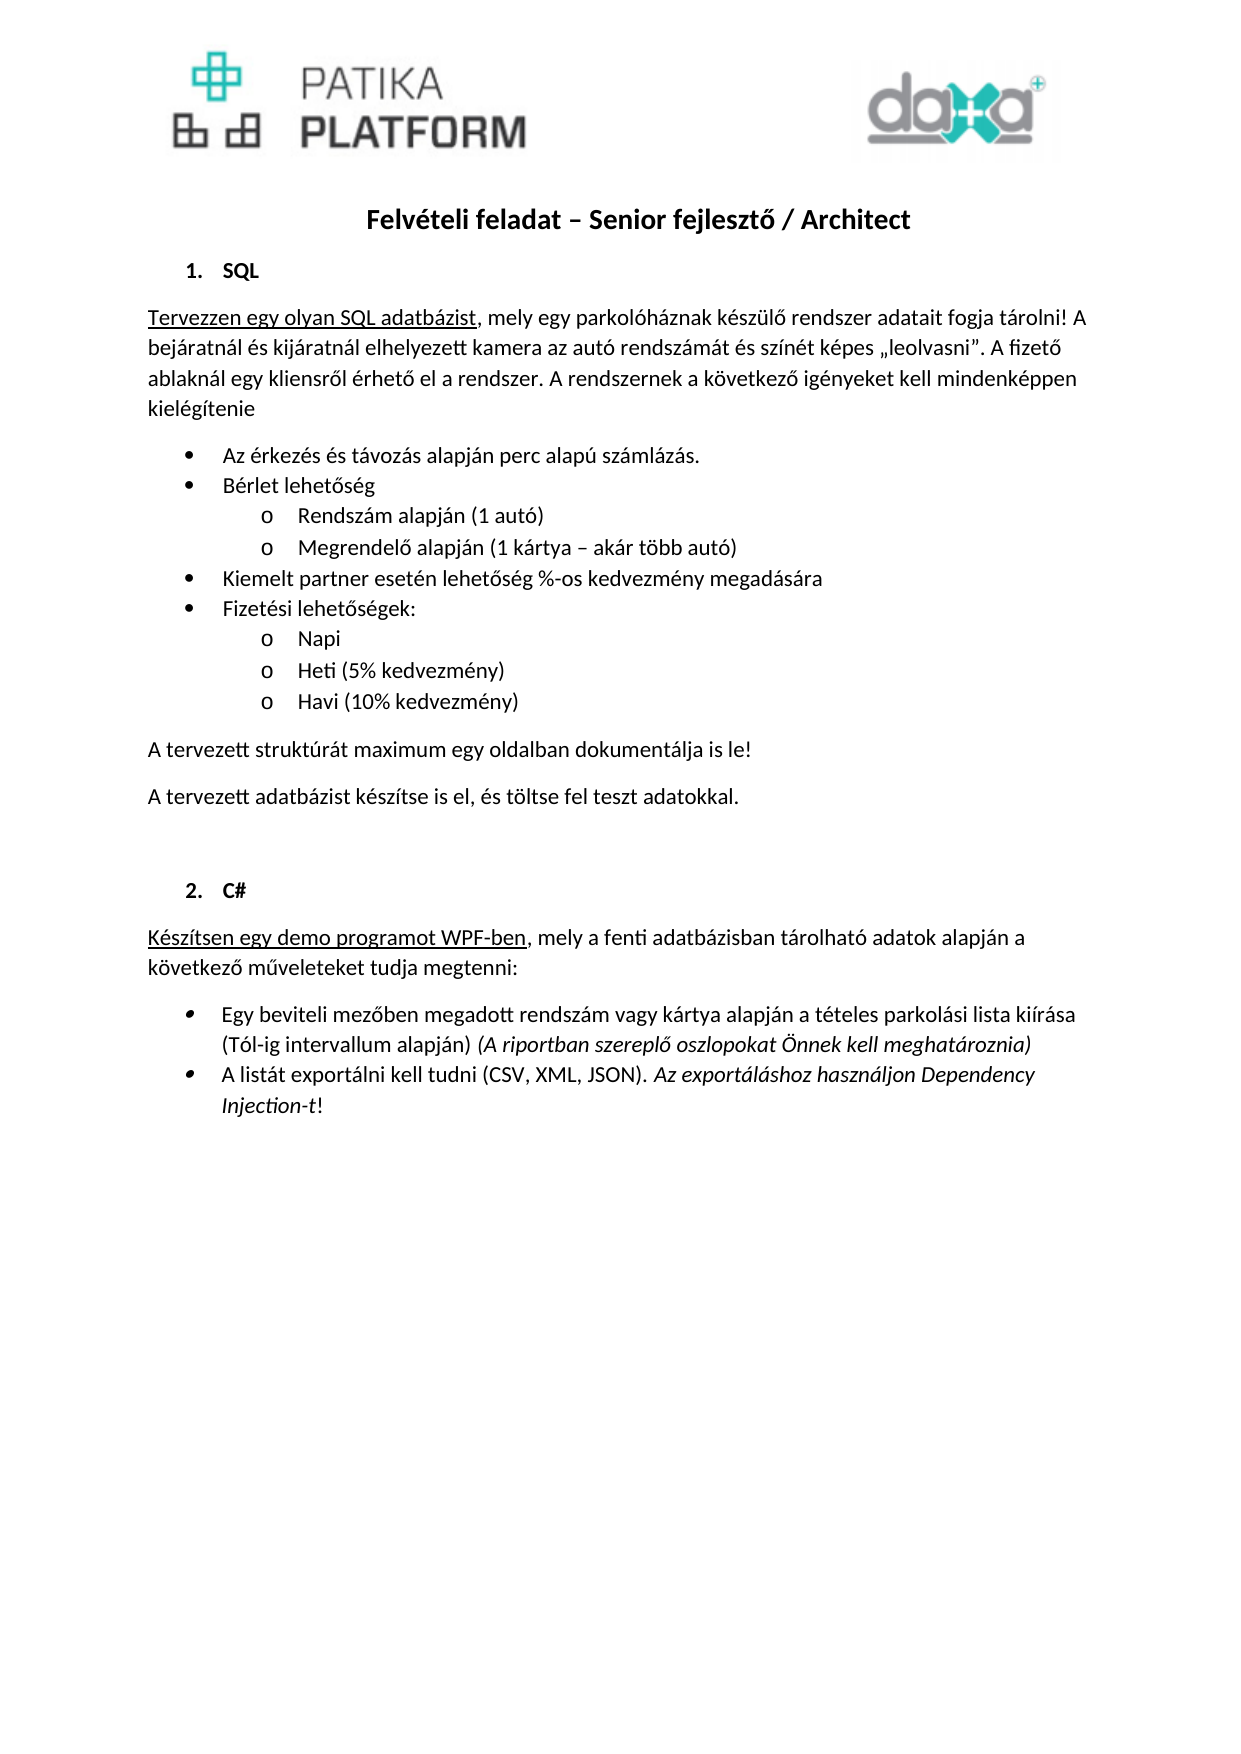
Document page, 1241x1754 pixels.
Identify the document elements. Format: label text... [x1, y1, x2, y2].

text A tervezett adatbázist készítse is el, és töltse fel teszt adatokkal. [148, 782, 1093, 811]
list Rendszám alapján (1 autó) [260, 501, 1093, 530]
list Havi (10% kedvezmény) [260, 687, 1093, 717]
list SQL [185, 256, 1093, 284]
text Felvételi feladat – Senior fejlesztő / Architect [185, 201, 1093, 237]
list Az érkezés és távozás alapján perc alapú számlázás. [185, 441, 1093, 469]
list Egy beviteli mezőben megadott rendszám vagy kártya alapján a tételes parkolási lista kiírása (Tól-ig intervallum alapján) (A riportban szereplő oszlopokat Önnek kell meghatároznia) [184, 1000, 1093, 1058]
list Fizetési lehetőségek: [185, 594, 1093, 622]
text A tervezett struktúrát maximum egy oldalban dokumentálja is le! [148, 736, 1093, 764]
text Készítsen egy demo programot WPF-ben, mely a fenti adatbázisban tárolható adatok alapján a következő műveleteket tudja megtenni: [148, 923, 1093, 981]
list Kiemelt partner esetén lehetőség %-os kedvezmény megadására [185, 564, 1093, 592]
picture [147, 29, 567, 174]
list Napi [260, 624, 1093, 654]
list A listát exportálni kell tudni (CSV, XML, JSON). Az exportáláshoz használjon Dependency Injection-t! [184, 1061, 1093, 1119]
list Heti (5% kedvezmény) [260, 656, 1093, 685]
picture [835, 48, 1087, 174]
list Megrendelő alapján (1 kártya – akár több autó) [260, 533, 1093, 562]
list Bérlet lehetőség [185, 471, 1093, 499]
list C# [185, 876, 1093, 904]
text Tervezzen egy olyan SQL adatbázist, mely egy parkolóháznak készülő rendszer adatait fogja tárolni! A bejáratnál és kijáratnál elhelyezett kamera az autó rendszámát és színét képes „leolvasni”. A fizető ablaknál egy kliensről érhető el a rendszer. A rendszernek a következő igényeket kell mindenképpen kielégítenie [148, 303, 1093, 422]
